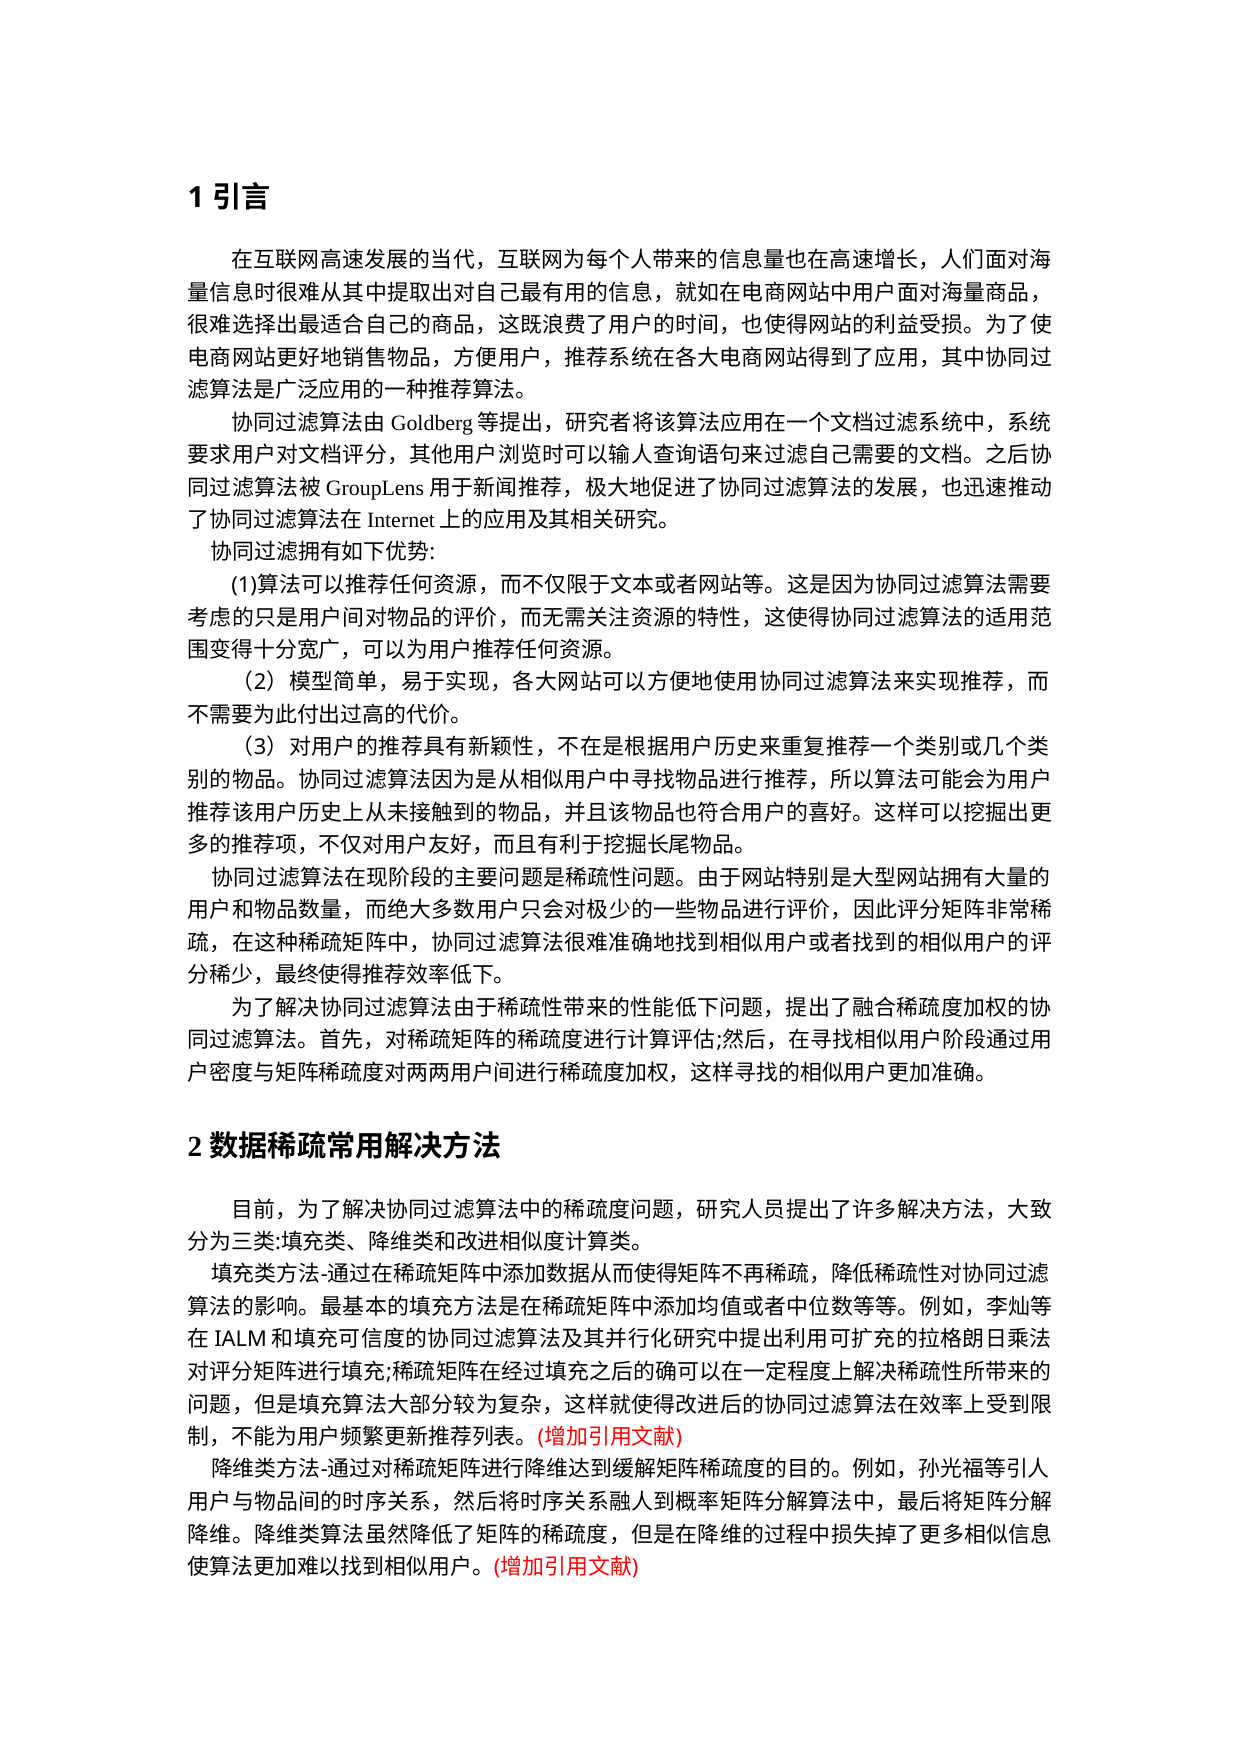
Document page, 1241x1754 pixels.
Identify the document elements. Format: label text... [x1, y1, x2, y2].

text 协同过滤算法由Goldberg等提出，研究者将该算法应用在一个文档过滤系统中，系统要求用户对文档评分，其他用户浏览时可以输人查询语句来过滤自己需要的文档。之后协同过滤算法被GroupLens用于新闻推荐，极大地促进了协同过滤算法的发展，也迅速推动了协同过滤算法在Internet上的应用及其相关研究。 [187, 404, 1053, 534]
text 为了解决协同过滤算法由于稀疏性带来的性能低下问题，提出了融合稀疏度加权的协同过滤算法。首先，对稀疏矩阵的稀疏度进行计算评估;然后，在寻找相似用户阶段通过用户密度与矩阵稀疏度对两两用户间进行稀疏度加权，这样寻找的相似用户更加准确。 [187, 989, 1053, 1087]
text （3）对用户的推荐具有新颖性，不在是根据用户历史来重复推荐一个类别或几个类别的物品。协同过滤算法因为是从相似用户中寻找物品进行推荐，所以算法可能会为用户推荐该用户历史上从未接触到的物品，并且该物品也符合用户的喜好。这样可以挖掘出更多的推荐项，不仅对用户友好，而且有利于挖掘长尾物品。 [187, 729, 1053, 859]
subtitle 2 数据稀疏常用解决方法 [187, 1112, 1053, 1177]
text 降维类方法-通过对稀疏矩阵进行降维达到缓解矩阵稀疏度的目的。例如，孙光福等引人用户与物品间的时序关系，然后将时序关系融人到概率矩阵分解算法中，最后将矩阵分解降维。降维类算法虽然降低了矩阵的稀疏度，但是在降维的过程中损失掉了更多相似信息，使算法更加难以找到相似用户。(增加引用文献) [187, 1451, 1053, 1581]
text 协同过滤算法在现阶段的主要问题是稀疏性问题。由于网站特别是大型网站拥有大量的用户和物品数量，而绝大多数用户只会对极少的一些物品进行评价，因此评分矩阵非常稀疏，在这种稀疏矩阵中，协同过滤算法很难准确地找到相似用户或者找到的相似用户的评分稀少，最终使得推荐效率低下。 [187, 859, 1053, 989]
text (1)算法可以推荐任何资源，而不仅限于文本或者网站等。这是因为协同过滤算法需要考虑的只是用户间对物品的评价，而无需关注资源的特性，这使得协同过滤算法的适用范围变得十分宽广，可以为用户推荐任何资源。 [187, 567, 1053, 664]
text 在互联网高速发展的当代，互联网为每个人带来的信息量也在高速增长，人们面对海量信息时很难从其中提取出对自己最有用的信息，就如在电商网站中用户面对海量商品，很难选择出最适合自己的商品，这既浪费了用户的时间，也使得网站的利益受损。为了使电商网站更好地销售物品，方便用户，推荐系统在各大电商网站得到了应用，其中协同过滤算法是广泛应用的一种推荐算法。 [187, 242, 1053, 404]
text （2）模型简单，易于实现，各大网站可以方便地使用协同过滤算法来实现推荐，而不需要为此付出过高的代价。 [187, 664, 1053, 729]
subtitle 1 引言 [187, 162, 1053, 227]
text 填充类方法-通过在稀疏矩阵中添加数据从而使得矩阵不再稀疏，降低稀疏性对协同过滤算法的影响。最基本的填充方法是在稀疏矩阵中添加均值或者中位数等等。例如，李灿等在IALM和填充可信度的协同过滤算法及其并行化研究中提出利用可扩充的拉格朗日乘法对评分矩阵进行填充;稀疏矩阵在经过填充之后的确可以在一定程度上解决稀疏性所带来的问题，但是填充算法大部分较为复杂，这样就使得改进后的协同过滤算法在效率上受到限制，不能为用户频繁更新推荐列表。(增加引用文献) [187, 1256, 1053, 1451]
text 目前，为了解决协同过滤算法中的稀疏度问题，研究人员提出了许多解决方法，大致分为三类:填充类、降维类和改进相似度计算类。 [187, 1191, 1053, 1256]
text 协同过滤拥有如下优势: [187, 534, 1053, 567]
